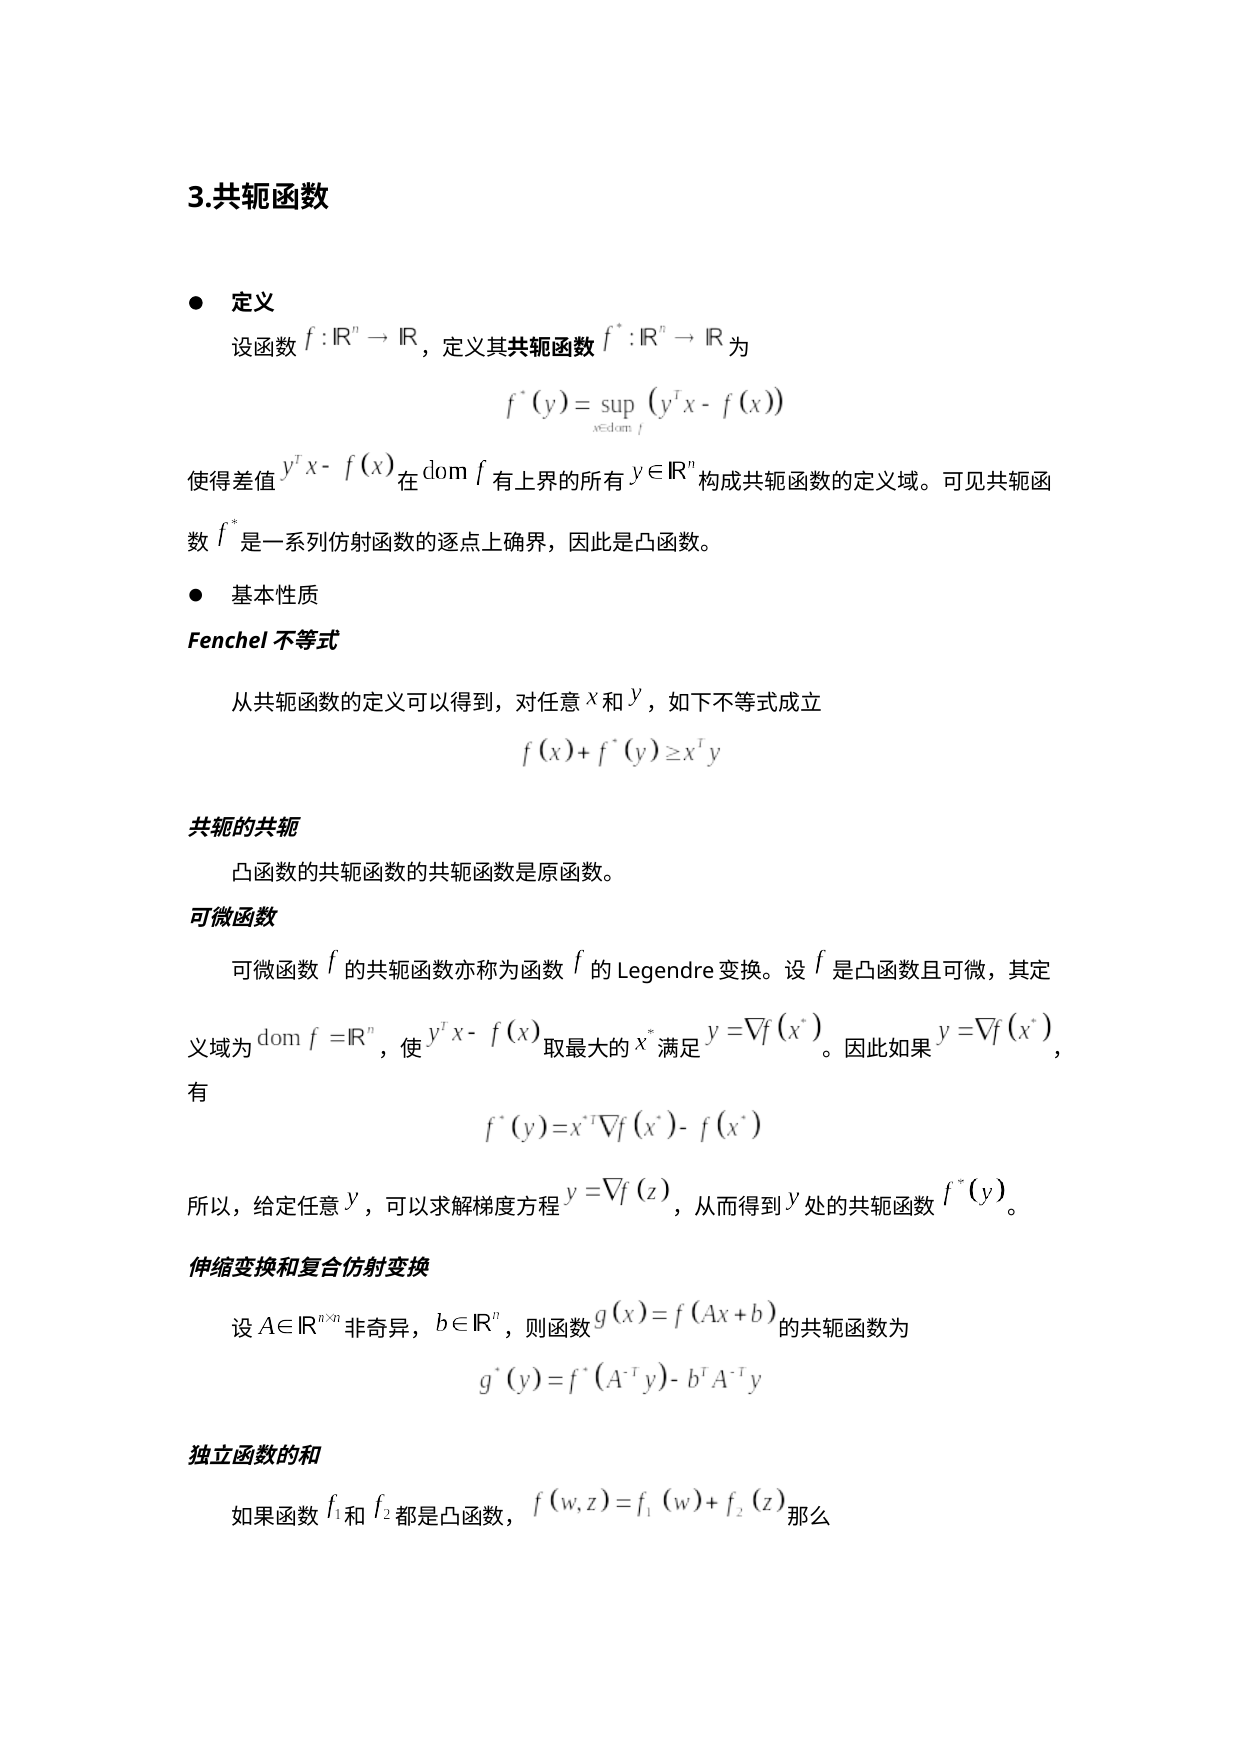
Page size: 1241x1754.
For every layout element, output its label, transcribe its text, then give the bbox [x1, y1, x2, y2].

text 凸函数的共轭函数的共轭函数是原函数。 [187, 855, 1053, 887]
text 设非奇异，，则函数的共轭函数为 [187, 1295, 1053, 1360]
text 如果函数和都是凸函数，那么 [187, 1482, 1053, 1547]
list 基本性质 [187, 577, 1053, 610]
text 独立函数的和 [187, 1437, 1053, 1470]
text 所以，给定任意，可以求解梯度方程，从而得到处的共轭函数。 [187, 1172, 1053, 1237]
text 3.共轭函数 [187, 162, 1053, 227]
text 设函数，定义其共轭函数为 [187, 317, 1053, 382]
text 可微函数 [187, 900, 1053, 932]
text Fenchel不等式 [187, 622, 1053, 655]
text 从共轭函数的定义可以得到，对任意和，如下不等式成立 [187, 667, 1053, 732]
text 伸缩变换和复合仿射变换 [187, 1250, 1053, 1282]
text 可微函数的共轭函数亦称为函数的Legendre变换。设是凸函数且可微，其定义域为，使取最大的满足。因此如果，有 [187, 945, 1053, 1107]
text 共轭的共轭 [187, 810, 1053, 842]
text 使得差值在有上界的所有构成共轭函数的定义域。可见共轭函数是一系列仿射函数的逐点上确界，因此是凸函数。 [187, 447, 1053, 577]
list 定义 [187, 285, 1053, 317]
